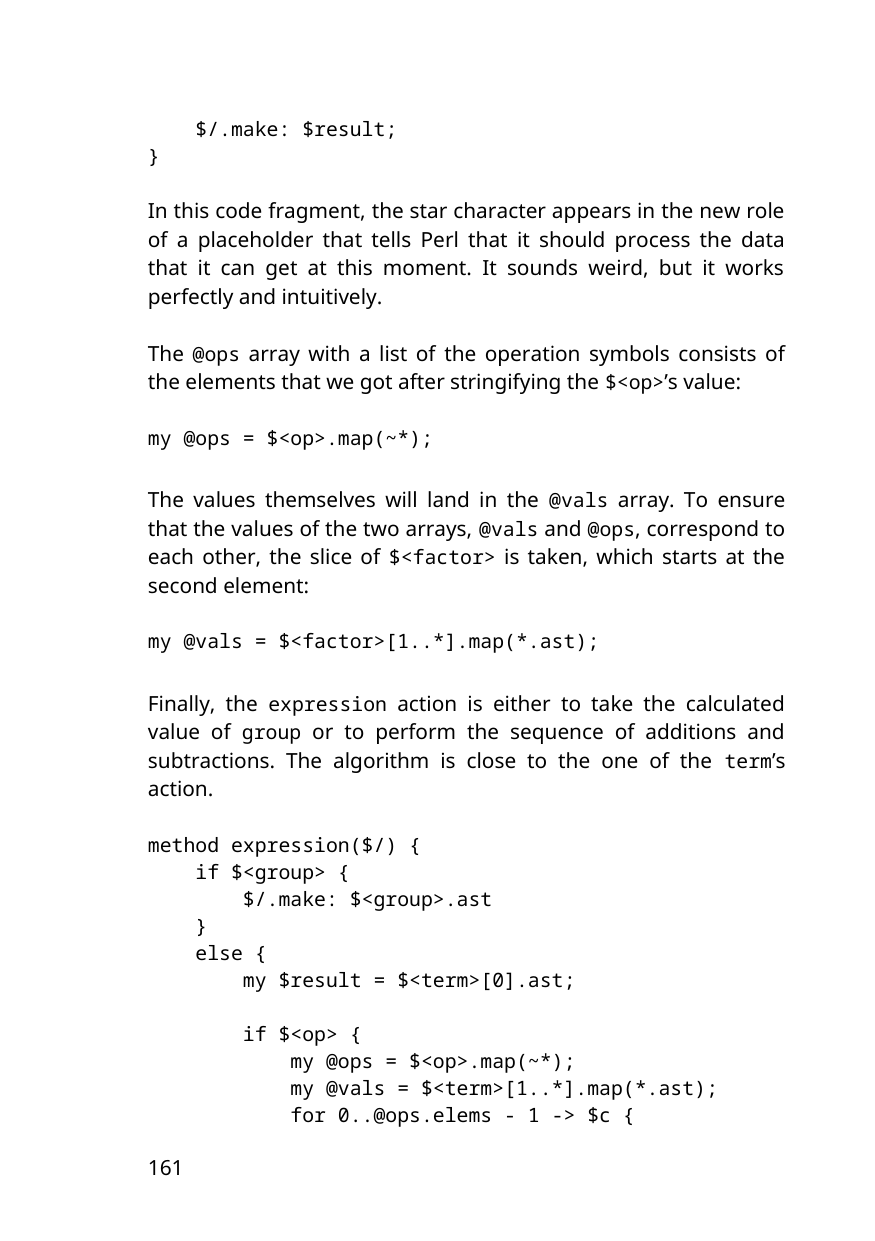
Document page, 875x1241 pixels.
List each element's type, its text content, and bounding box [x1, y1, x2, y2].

text The @ops array with a list of the operation symbols consists of the elements that we got after stringifying the $<op>’s value: [148, 339, 785, 396]
text $/.make: $<group>.ast [148, 885, 785, 912]
text } [148, 143, 785, 169]
text if $<op> { [148, 1020, 785, 1047]
text my @ops = $<op>.map(~*); [148, 424, 785, 451]
text $/.make: $result; [148, 116, 785, 143]
text if $<group> { [148, 858, 785, 885]
text my $result = $<term>[0].ast; [148, 966, 785, 993]
text my @vals = $<factor>[1..*].map(*.ast); [148, 628, 785, 654]
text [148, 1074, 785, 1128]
text The values themselves will land in the @vals array. To ensure that the values of the two arrays, @vals and @ops, correspond to each other, the slice of $<factor> is taken, which starts at the second element: [148, 485, 785, 599]
text Finally, the expression action is either to take the calculated value of group or to perform the sequence of additions and subtractions. The algorithm is close to the one of the term’s action. [148, 689, 785, 803]
text my @ops = $<op>.map(~*); [148, 1047, 785, 1074]
text method expression($/) { [148, 831, 785, 858]
text } [148, 912, 785, 939]
text In this code fragment, the star character appears in the new role of a placeholder that tells Perl that it should process the data that it can get at this moment. It sounds weird, but it works perfectly and intuitively. [148, 197, 785, 310]
text else { [148, 939, 785, 966]
